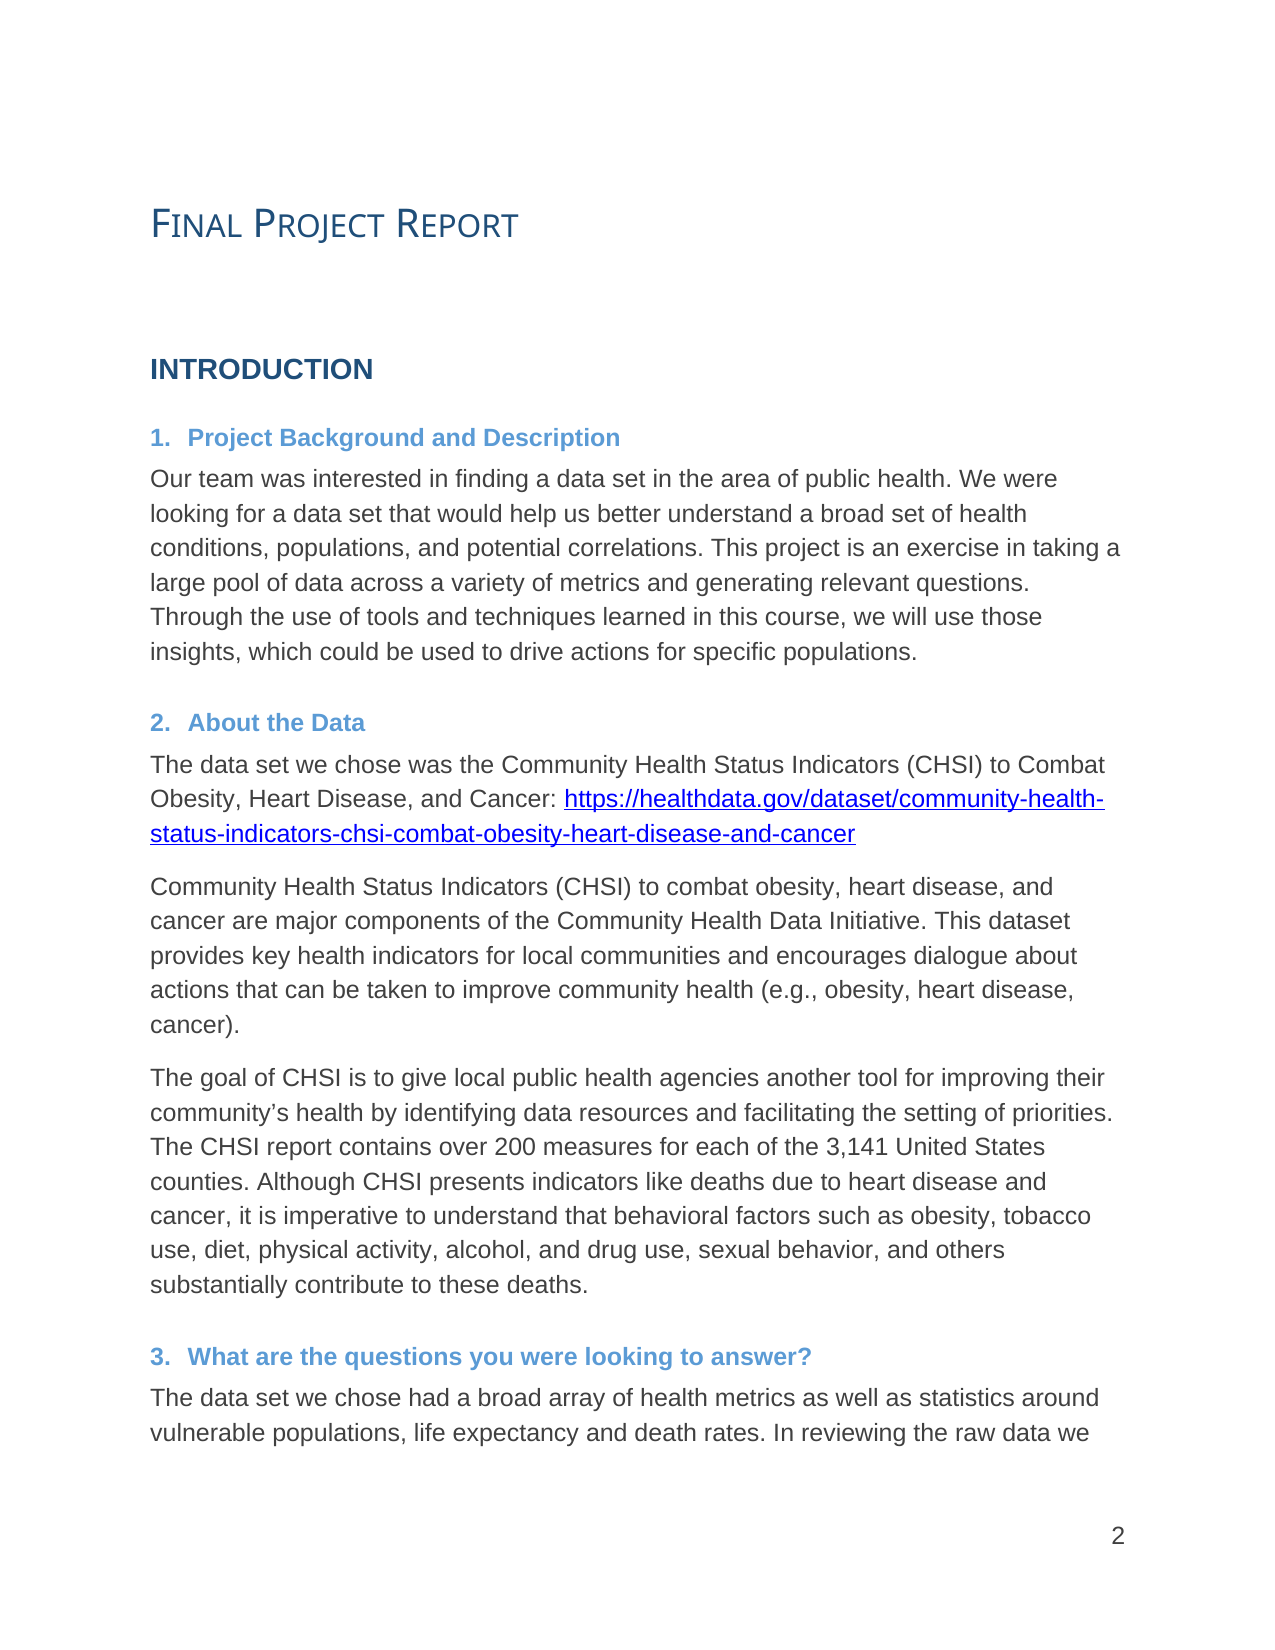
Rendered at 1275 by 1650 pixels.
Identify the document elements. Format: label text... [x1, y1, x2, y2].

subtitle What are the questions you were looking to answer? [150, 1342, 1125, 1371]
text Our team was interested in finding a data set in the area of public health. We were looking for a data set that would help us better understand a broad set of health conditions, populations, and potential correlations. This project is an exercise in taking a large pool of data across a variety of metrics and generating relevant questions. Through the use of tools and techniques learned in this course, we will use those insights, which could be used to drive actions for specific populations. [150, 464, 1125, 665]
text The goal of CHSI is to give local public health agencies another tool for improving their community’s health by identifying data resources and facilitating the setting of priorities. The CHSI report contains over 200 measures for each of the 3,141 United States counties. Although CHSI presents indicators like deaths due to heart disease and cancer, it is imperative to understand that behavioral factors such as obesity, tobacco use, diet, physical activity, alcohol, and drug use, sexual behavior, and others substantially contribute to these deaths. [150, 1063, 1125, 1299]
subtitle Project Background and Description [150, 423, 1125, 452]
text Community Health Status Indicators (CHSI) to combat obesity, heart disease, and cancer are major components of the Community Health Data Initiative. This dataset provides key health indicators for local communities and encourages dialogue about actions that can be taken to improve community health (e.g., obesity, heart disease, cancer). [150, 872, 1125, 1038]
text The data set we chose was the Community Health Status Indicators (CHSI) to Combat Obesity, Heart Disease, and Cancer: https://healthdata.gov/dataset/community-health-status-indicators-chsi-combat-obesity-heart-disease-and-cancer [150, 750, 1125, 847]
subtitle About the Data [150, 708, 1125, 737]
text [150, 1383, 1125, 1446]
subtitle INTRODUCTION [150, 352, 1125, 385]
title Final Project Report [150, 195, 1125, 249]
